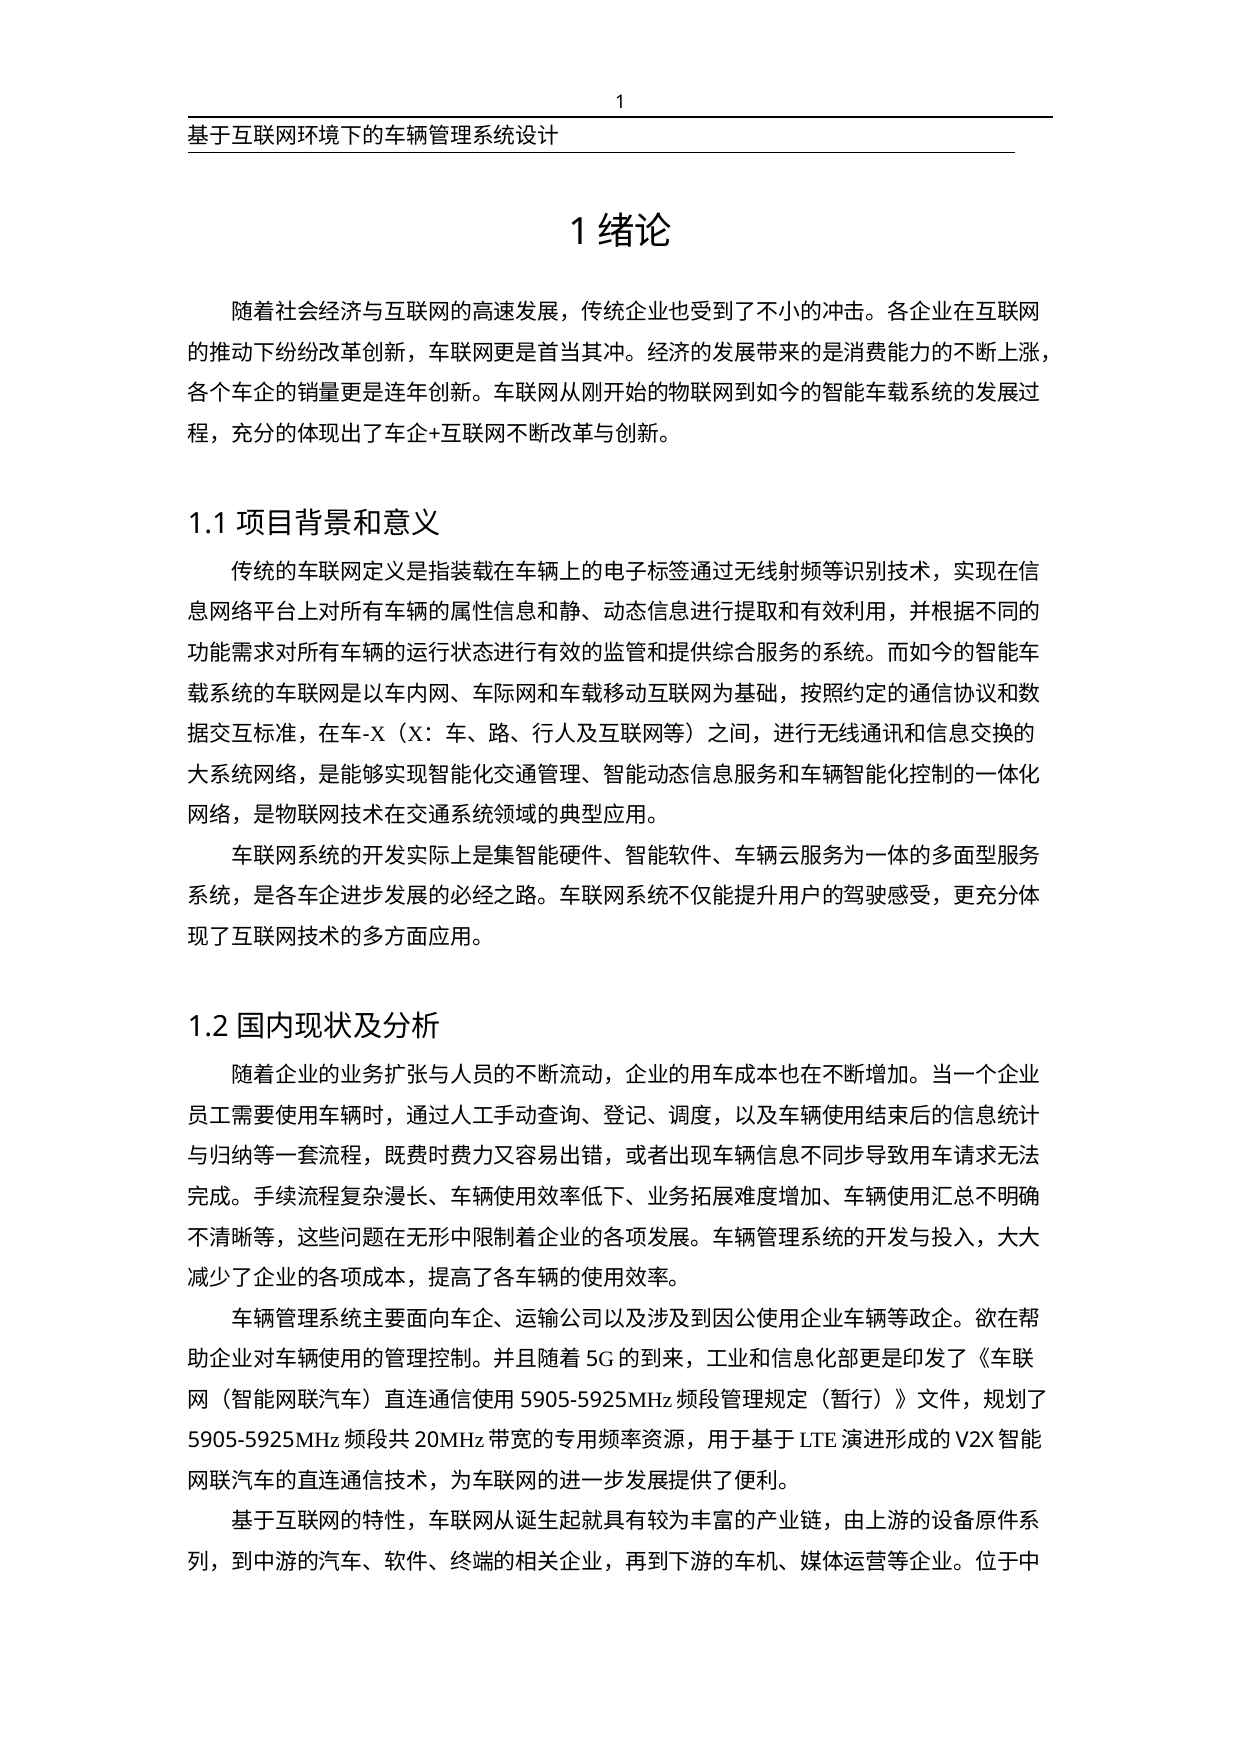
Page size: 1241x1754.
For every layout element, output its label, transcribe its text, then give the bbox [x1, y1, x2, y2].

text 车联网系统的开发实际上是集智能硬件、智能软件、车辆云服务为一体的多面型服务系统，是各车企进步发展的必经之路。车联网系统不仅能提升用户的驾驶感受，更充分体现了互联网技术的多方面应用。 [187, 837, 1053, 951]
text 1.2 国内现状及分析 [187, 992, 1053, 1057]
text 随着社会经济与互联网的高速发展，传统企业也受到了不小的冲击。各企业在互联网的推动下纷纷改革创新，车联网更是首当其冲。经济的发展带来的是消费能力的不断上涨，各个车企的销量更是连年创新。车联网从刚开始的物联网到如今的智能车载系统的发展过程，充分的体现出了车企+互联网不断改革与创新。 [187, 293, 1053, 448]
text 传统的车联网定义是指装载在车辆上的电子标签通过无线射频等识别技术，实现在信息网络平台上对所有车辆的属性信息和静、动态信息进行提取和有效利用，并根据不同的功能需求对所有车辆的运行状态进行有效的监管和提供综合服务的系统。而如今的智能车载系统的车联网是以车内网、车际网和车载移动互联网为基础，按照约定的通信协议和数据交互标准，在车-X（X：车、路、行人及互联网等）之间，进行无线通讯和信息交换的大系统网络，是能够实现智能化交通管理、智能动态信息服务和车辆智能化控制的一体化网络，是物联网技术在交通系统领域的典型应用。 [187, 553, 1053, 829]
text 1.1 项目背景和意义 [187, 488, 1053, 553]
text 车辆管理系统主要面向车企、运输公司以及涉及到因公使用企业车辆等政企。欲在帮助企业对车辆使用的管理控制。并且随着5G的到来，工业和信息化部更是印发了《车联网（智能网联汽车）直连通信使用5905-5925MHz频段管理规定（暂行）》文件，规划了5905-5925MHz频段共20MHz带宽的专用频率资源，用于基于LTE演进形成的V2X智能网联汽车的直连通信技术，为车联网的进一步发展提供了便利。 [187, 1300, 1053, 1495]
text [187, 1503, 1053, 1576]
text 1绪论 [187, 196, 1053, 261]
text 随着企业的业务扩张与人员的不断流动，企业的用车成本也在不断增加。当一个企业员工需要使用车辆时，通过人工手动查询、登记、调度，以及车辆使用结束后的信息统计与归纳等一套流程，既费时费力又容易出错，或者出现车辆信息不同步导致用车请求无法完成。手续流程复杂漫长、车辆使用效率低下、业务拓展难度增加、车辆使用汇总不明确不清晰等，这些问题在无形中限制着企业的各项发展。车辆管理系统的开发与投入，大大减少了企业的各项成本，提高了各车辆的使用效率。 [187, 1057, 1053, 1292]
